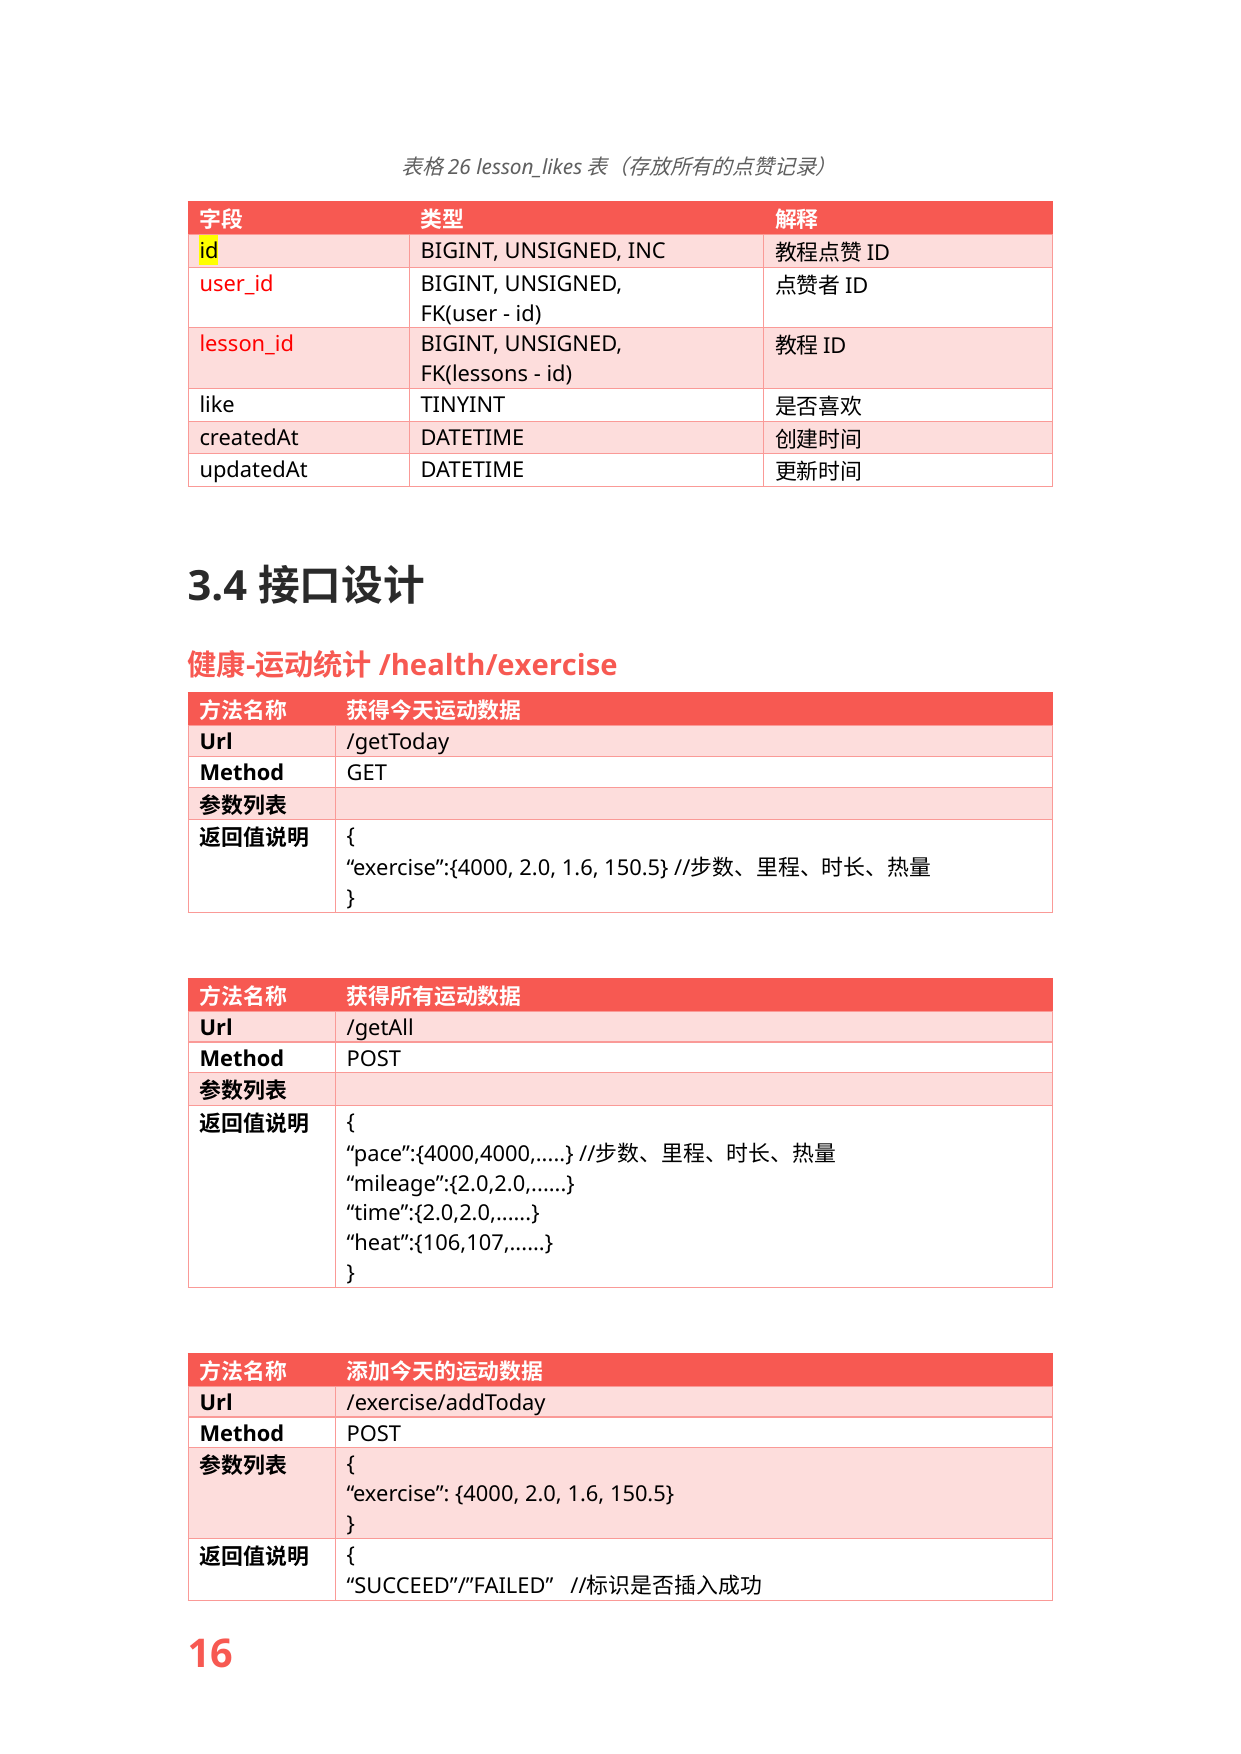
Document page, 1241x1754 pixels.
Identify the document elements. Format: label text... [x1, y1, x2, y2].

table_cell 教程ID [764, 328, 1052, 388]
table_cell /exercise/addToday [336, 1387, 1052, 1416]
table_cell Method [189, 1043, 335, 1072]
table_cell updatedAt [189, 454, 409, 486]
table_cell BIGINT, UNSIGNED, FK(user - id) [410, 268, 763, 327]
table_cell 点赞者ID [764, 268, 1052, 327]
table_cell { “exercise”:{4000, 2.0, 1.6, 150.5} //步数、里程、时长、热量 } [336, 820, 1052, 912]
table_cell [336, 788, 1052, 819]
table_cell 更新时间 [764, 454, 1052, 486]
subtitle 3.4 接口设计 [187, 552, 1053, 613]
table_cell { “exercise”: {4000, 2.0, 1.6, 150.5} } [336, 1448, 1052, 1538]
table_cell 创建时间 [764, 422, 1052, 453]
table_header 类型 [410, 202, 763, 234]
table_cell 返回值说明 [189, 1106, 335, 1287]
table_cell 返回值说明 [189, 1539, 335, 1600]
table_cell BIGINT, UNSIGNED, INC [410, 235, 763, 267]
table_cell /getToday [336, 726, 1052, 756]
table_cell like [189, 389, 409, 421]
table_cell Url [189, 726, 335, 756]
table_cell /getAll [336, 1012, 1052, 1041]
table_cell createdAt [189, 422, 409, 453]
table_cell 返回值说明 [189, 820, 335, 912]
table_cell { “pace”:{4000,4000,.....} //步数、里程、时长、热量 “mileage”:{2.0,2.0,......} “time”:{2.0,2.0,......} “heat”:{106,107,......} } [336, 1106, 1052, 1287]
table_cell POST [336, 1418, 1052, 1447]
table_header 方法名称 [189, 693, 335, 725]
table_cell DATETIME [410, 422, 763, 453]
table_cell [336, 1073, 1052, 1105]
table_cell 教程点赞ID [764, 235, 1052, 267]
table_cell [336, 1539, 1052, 1600]
table_cell 参数列表 [189, 1073, 335, 1105]
table_cell DATETIME [410, 454, 763, 486]
table_cell GET [336, 757, 1052, 787]
subtitle 健康-运动统计 /health/exercise [187, 642, 1053, 684]
table_cell POST [336, 1043, 1052, 1072]
table_header 添加今天的运动数据 [336, 1354, 1052, 1386]
table_cell lesson_id [189, 328, 409, 388]
table_cell user_id [189, 268, 409, 327]
table_header 方法名称 [189, 979, 335, 1011]
table_header 获得所有运动数据 [336, 979, 1052, 1011]
table_cell 参数列表 [189, 788, 335, 819]
table_cell 是否喜欢 [764, 389, 1052, 421]
table_header 字段 [189, 202, 409, 234]
table_header 方法名称 [189, 1354, 335, 1386]
table_cell Url [189, 1387, 335, 1416]
table_cell TINYINT [410, 389, 763, 421]
table_header 解释 [764, 202, 1052, 234]
table_header 获得今天运动数据 [336, 693, 1052, 725]
table_cell id [189, 235, 409, 267]
text 表格 26 lesson_likes表（存放所有的点赞记录） [187, 150, 1053, 180]
table_cell Method [189, 1418, 335, 1447]
table_cell 参数列表 [189, 1448, 335, 1538]
table_cell Url [189, 1012, 335, 1041]
table_cell BIGINT, UNSIGNED, FK(lessons - id) [410, 328, 763, 388]
table_cell Method [189, 757, 335, 787]
